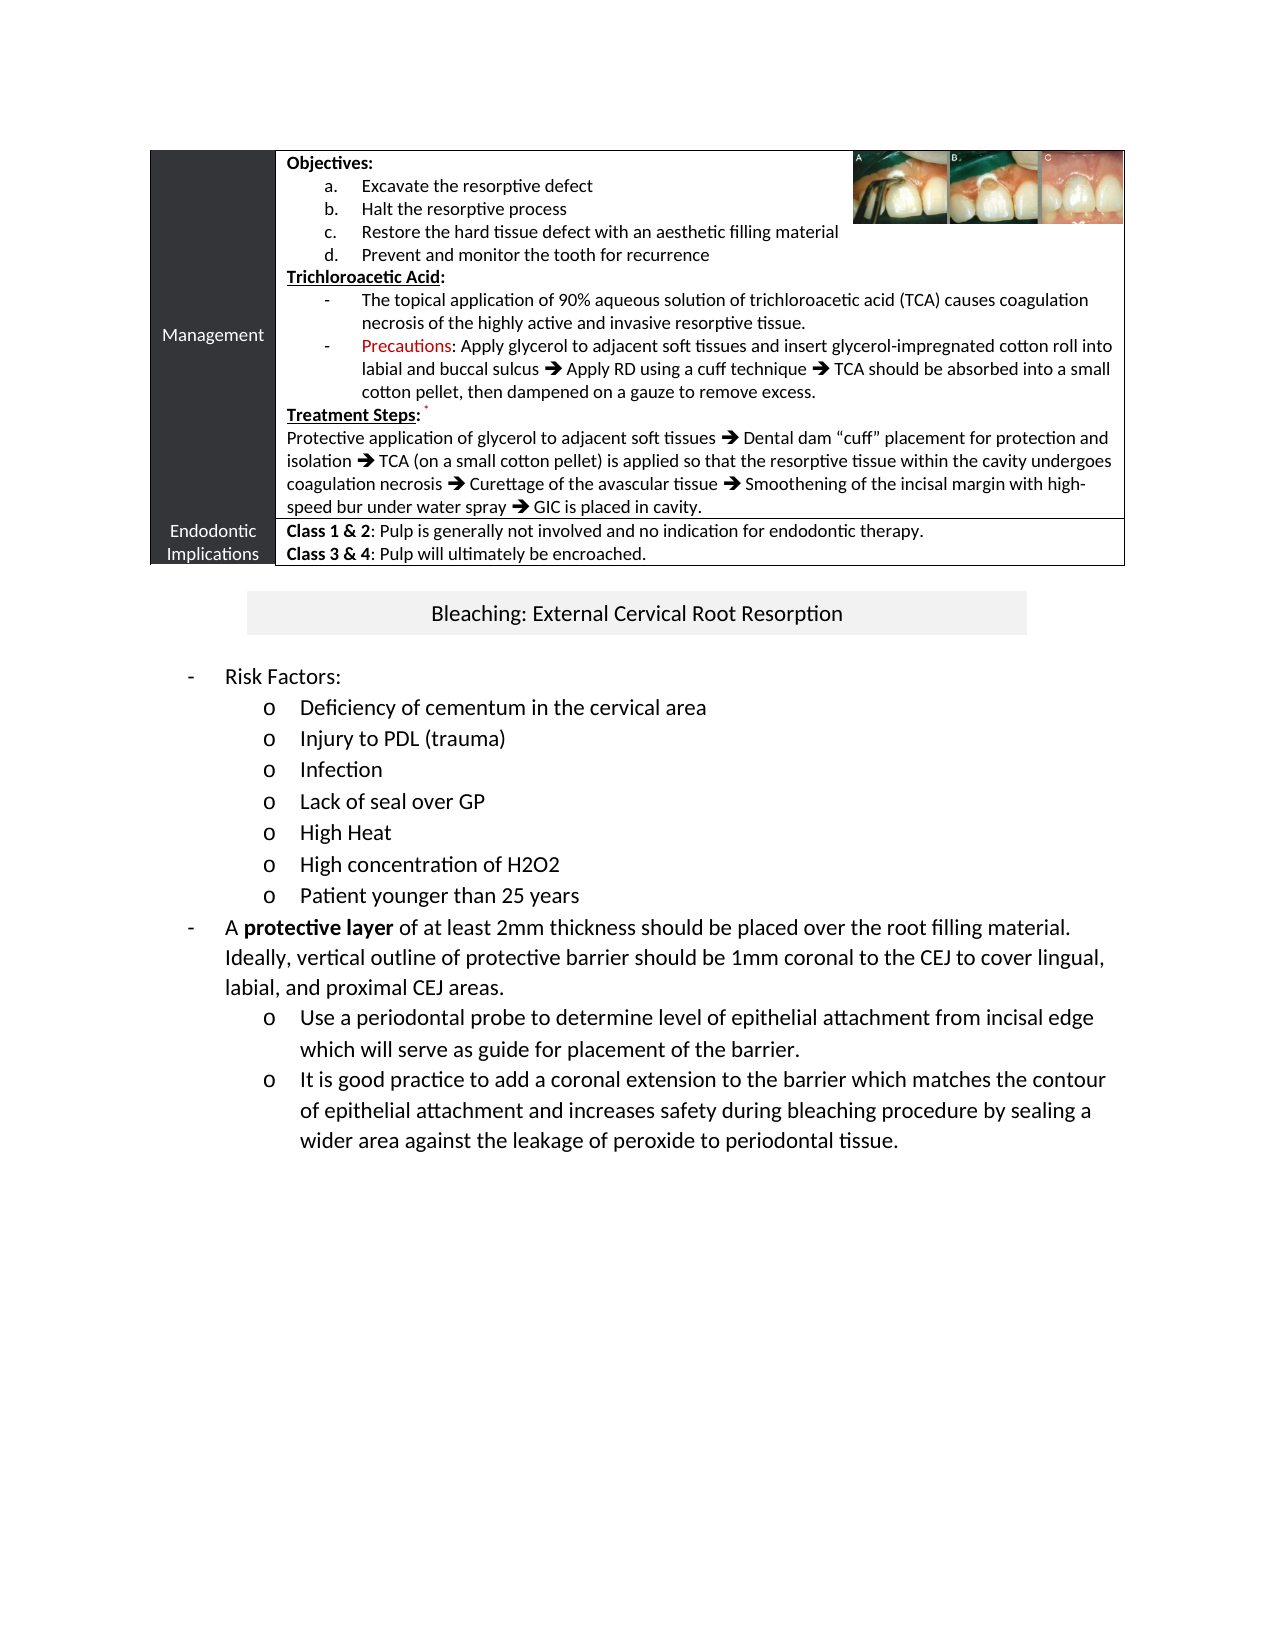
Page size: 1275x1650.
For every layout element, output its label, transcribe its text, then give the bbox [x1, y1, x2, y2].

list Deficiency of cementum in the cervical area [262, 693, 1125, 722]
table_cell Endodontic Implications [151, 518, 275, 564]
text Bleaching: External Cervical Root Resorption [247, 592, 1027, 635]
list A protective layer of at least 2mm thickness should be placed over the root filling material. Ideally, vertical outline of protective barrier should be 1mm coronal to the CEJ to cover lingual, labial, and proximal CEJ areas. [187, 913, 1125, 1001]
list High concentration of H2O2 [262, 850, 1125, 879]
list Use a periodontal probe to determine level of epithelial attachment from incisal edge which will serve as guide for placement of the barrier. [262, 1003, 1125, 1063]
table_cell Objectives: Excavate the resorptive defect Halt the resorptive process Restore the hard tissue defect with an aesthetic filling material Prevent and monitor the tooth for recurrence Trichloroacetic Acid: The topical application of 90% aqueous solution of trichloroacetic acid (TCA) causes coagulation necrosis of the highly active and invasive resorptive tissue. Precautions: Apply glycerol to adjacent soft tissues and insert glycerol-impregnated cotton roll into labial and buccal sulcus Apply RD using a cuff technique TCA should be absorbed into a small cotton pellet, then dampened on a gauze to remove excess. Treatment Steps: * Protective application of glycerol to adjacent soft tissues Dental dam “cuff” placement for protection and isolation TCA (on a small cotton pellet) is applied so that the resorptive tissue within the cavity undergoes coagulation necrosis Curettage of the avascular tissue Smoothening of the incisal margin with high-speed bur under water spray GIC is placed in cavity. [276, 151, 1124, 518]
list Risk Factors: [187, 662, 1125, 691]
table_cell Class 1 & 2: Pulp is generally not involved and no indication for endodontic therapy. Class 3 & 4: Pulp will ultimately be encroached. [276, 519, 1124, 564]
list It is good practice to add a coronal extension to the barrier which matches the contour of epithelial attachment and increases safety during bleaching procedure by sealing a wider area against the leakage of peroxide to periodontal tissue. [262, 1065, 1125, 1155]
list High Heat [262, 818, 1125, 848]
list Lack of seal over GP [262, 787, 1125, 816]
list Injury to PDL (trauma) [262, 724, 1125, 753]
list Infection [262, 756, 1125, 785]
table_cell Management [151, 150, 275, 518]
list Patient younger than 25 years [262, 881, 1125, 911]
